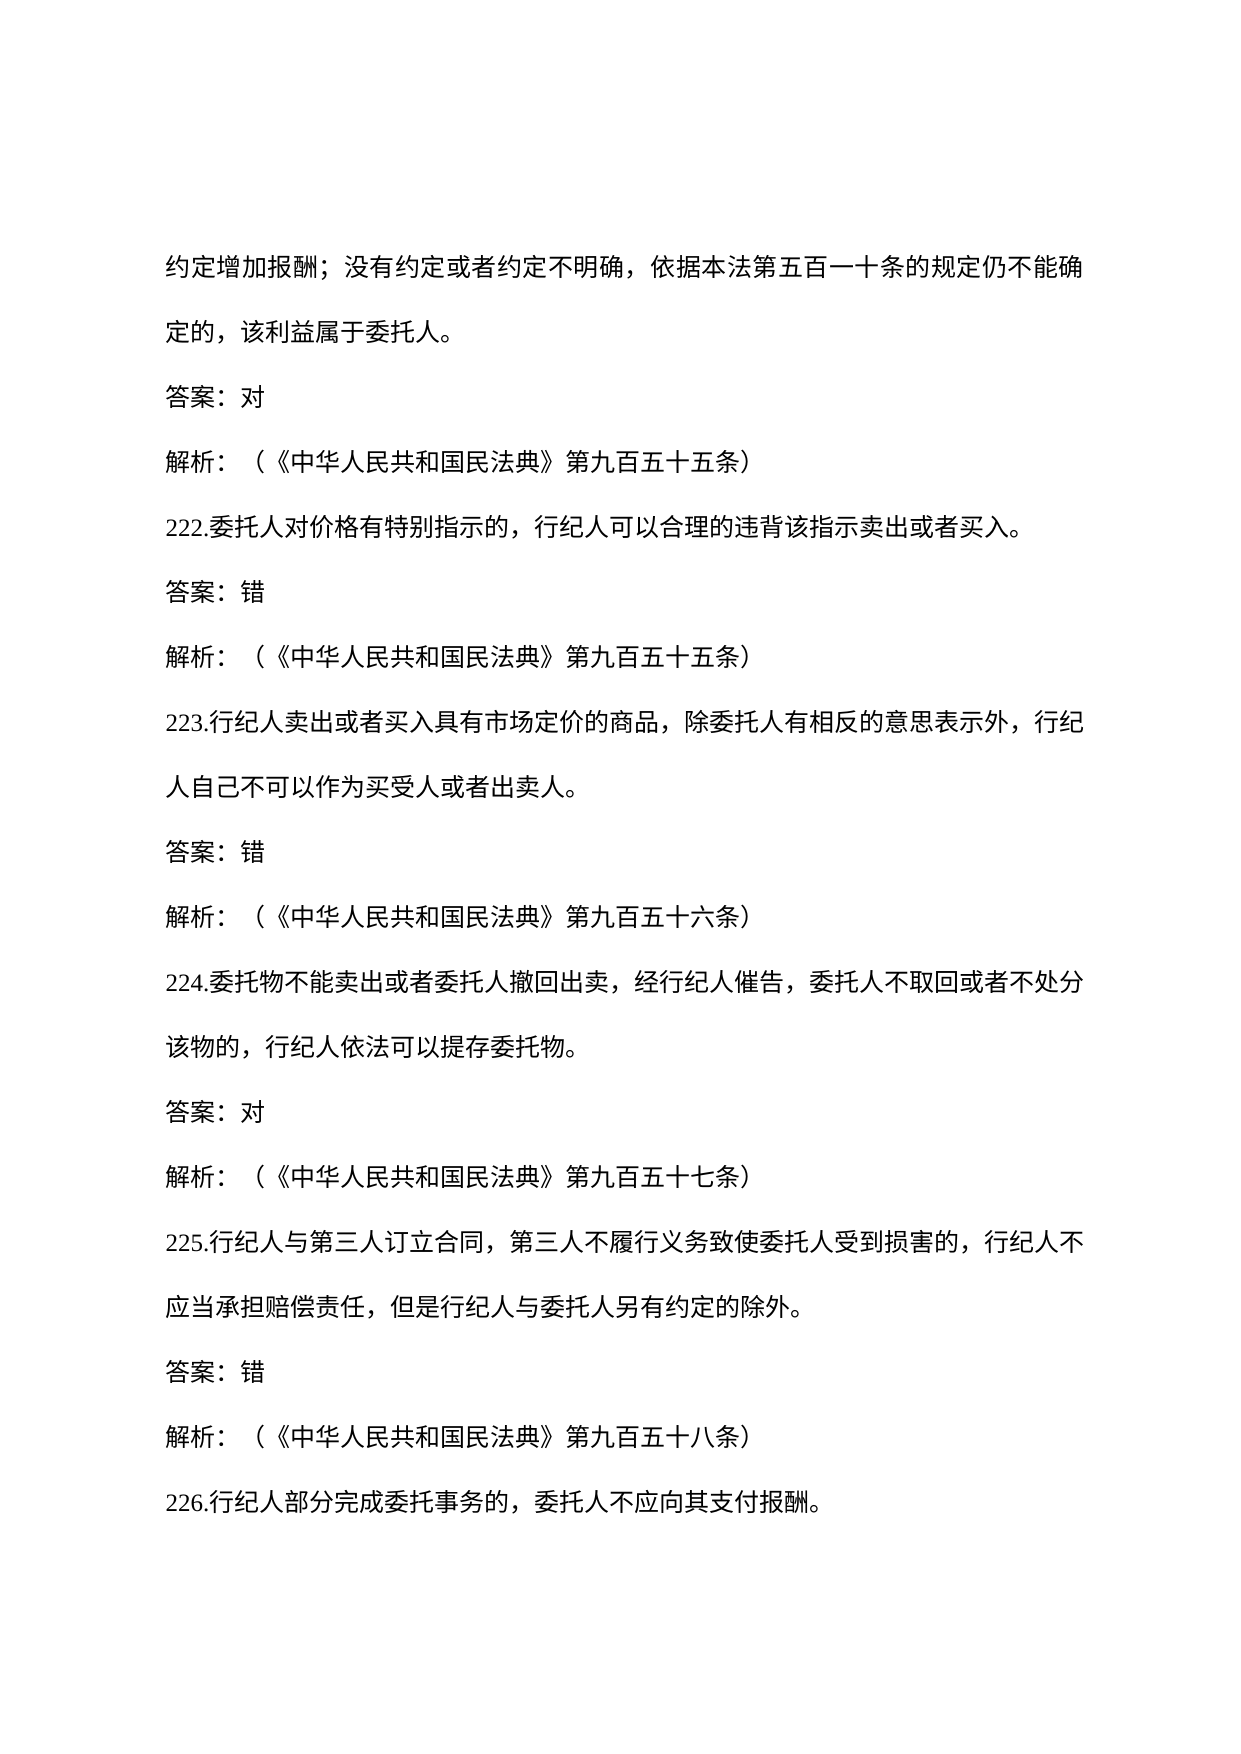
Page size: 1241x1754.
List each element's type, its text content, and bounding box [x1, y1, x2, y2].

text 解析：（《中华人民共和国民法典》第九百五十七条） [165, 1143, 1087, 1208]
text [165, 233, 1087, 363]
text 解析：（《中华人民共和国民法典》第九百五十八条） [165, 1403, 1087, 1468]
text 答案：对 [165, 363, 1087, 428]
text 226.行纪人部分完成委托事务的，委托人不应向其支付报酬。 [165, 1468, 1087, 1533]
text 224.委托物不能卖出或者委托人撤回出卖，经行纪人催告，委托人不取回或者不处分该物的，行纪人依法可以提存委托物。 [165, 948, 1087, 1078]
text 解析：（《中华人民共和国民法典》第九百五十六条） [165, 883, 1087, 948]
text 解析：（《中华人民共和国民法典》第九百五十五条） [165, 623, 1087, 688]
text 223.行纪人卖出或者买入具有市场定价的商品，除委托人有相反的意思表示外，行纪人自己不可以作为买受人或者出卖人。 [165, 688, 1087, 818]
text 答案：对 [165, 1078, 1087, 1143]
text 答案：错 [165, 818, 1087, 883]
text 222.委托人对价格有特别指示的，行纪人可以合理的违背该指示卖出或者买入。 [165, 493, 1087, 558]
text 225.行纪人与第三人订立合同，第三人不履行义务致使委托人受到损害的，行纪人不应当承担赔偿责任，但是行纪人与委托人另有约定的除外。 [165, 1208, 1087, 1338]
text 答案：错 [165, 558, 1087, 623]
text 答案：错 [165, 1338, 1087, 1403]
text 解析：（《中华人民共和国民法典》第九百五十五条） [165, 428, 1087, 493]
